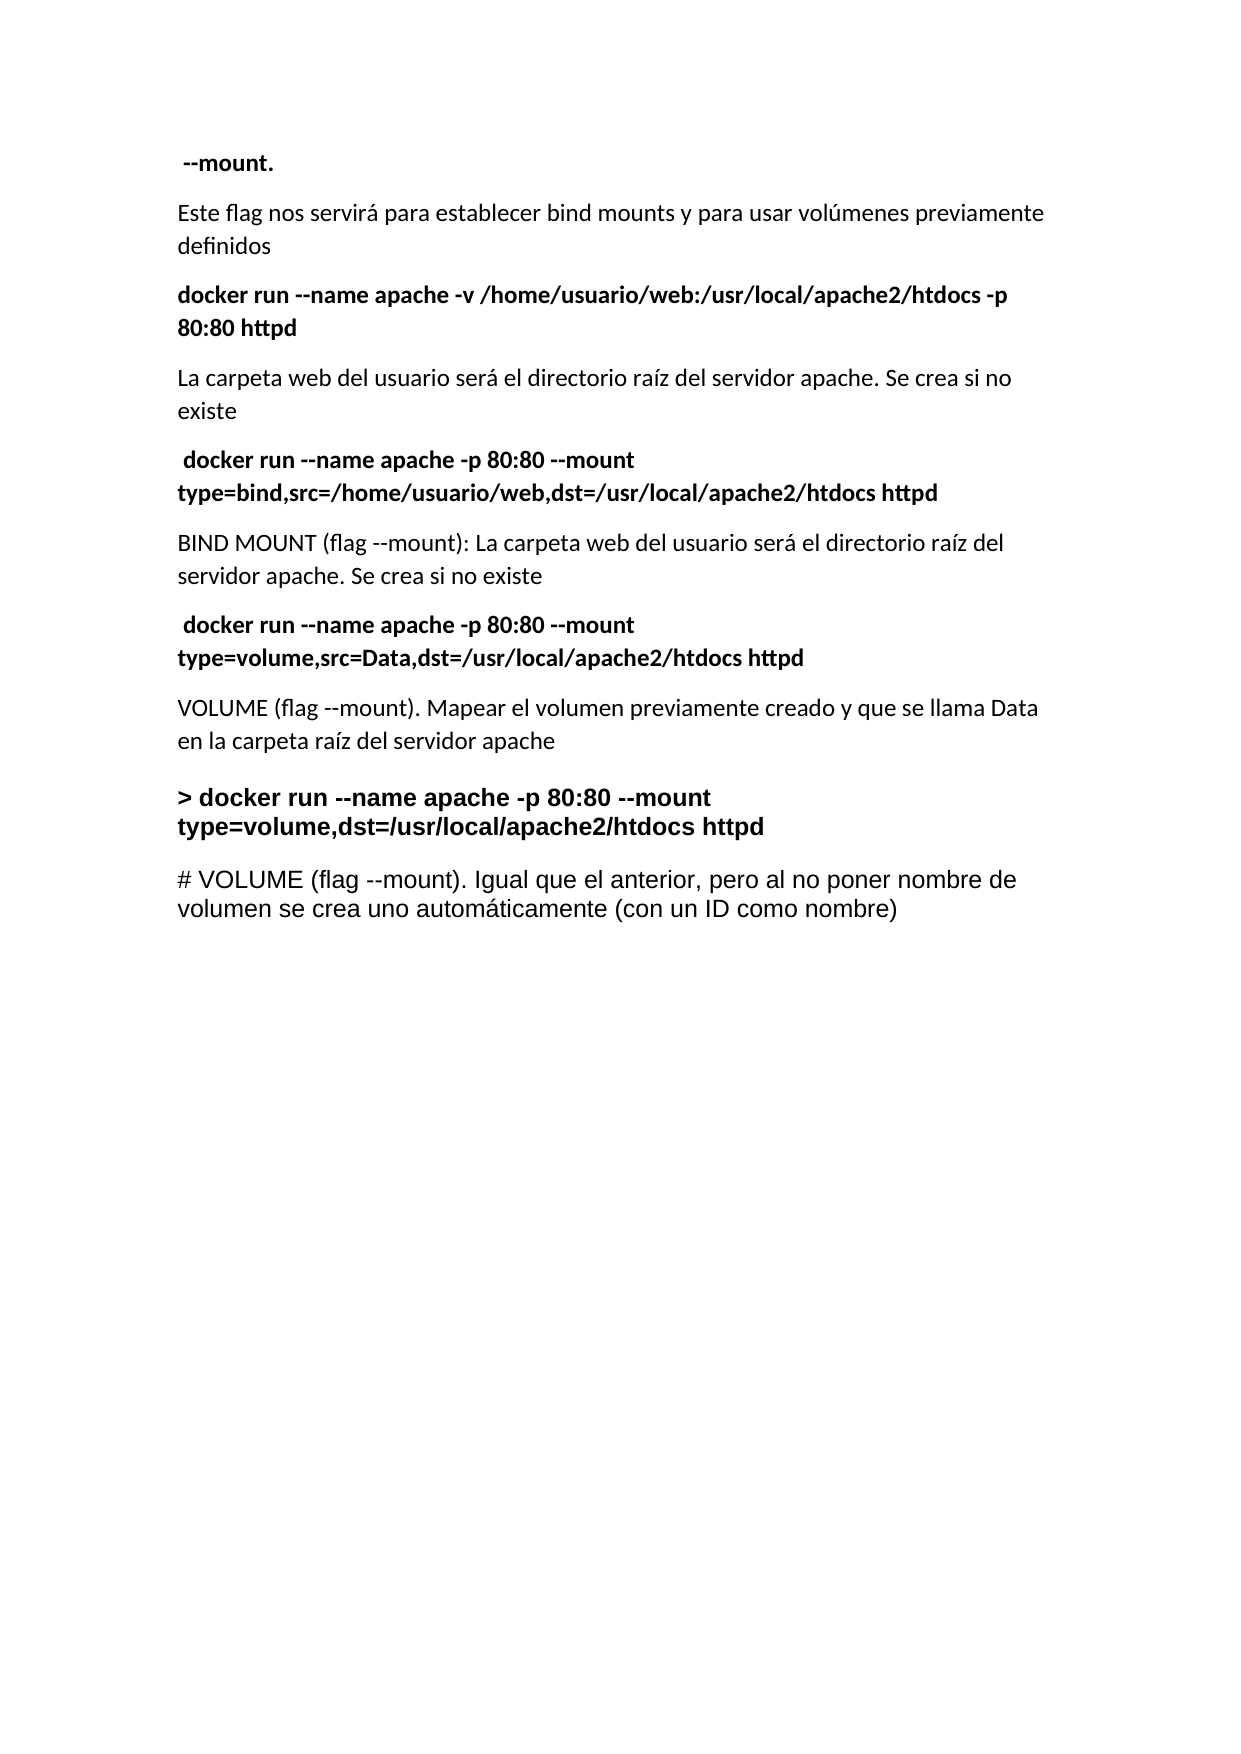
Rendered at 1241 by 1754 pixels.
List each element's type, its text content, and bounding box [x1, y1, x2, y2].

text --mount. [177, 148, 1063, 178]
text docker run --name apache -p 80:80 --mount type=bind,src=/home/usuario/web,dst=/usr/local/apache2/htdocs httpd [177, 445, 1063, 508]
text # VOLUME (flag --mount). Igual que el anterior, pero al no poner nombre de volumen se crea uno automáticamente (con un ID como nombre) [177, 866, 1063, 923]
text VOLUME (flag --mount). Mapear el volumen previamente creado y que se llama Data en la carpeta raíz del servidor apache [177, 692, 1063, 756]
text > docker run --name apache -p 80:80 --mount type=volume,dst=/usr/local/apache2/htdocs httpd [177, 783, 1063, 841]
text Este flag nos servirá para establecer bind mounts y para usar volúmenes previamente definidos [177, 197, 1063, 261]
text docker run --name apache -v /home/usuario/web:/usr/local/apache2/htdocs -p 80:80 httpd [177, 280, 1063, 343]
text BIND MOUNT (flag --mount): La carpeta web del usuario será el directorio raíz del servidor apache. Se crea si no existe [177, 527, 1063, 591]
text La carpeta web del usuario será el directorio raíz del servidor apache. Se crea si no existe [177, 362, 1063, 426]
text docker run --name apache -p 80:80 --mount type=volume,src=Data,dst=/usr/local/apache2/htdocs httpd [177, 610, 1063, 673]
